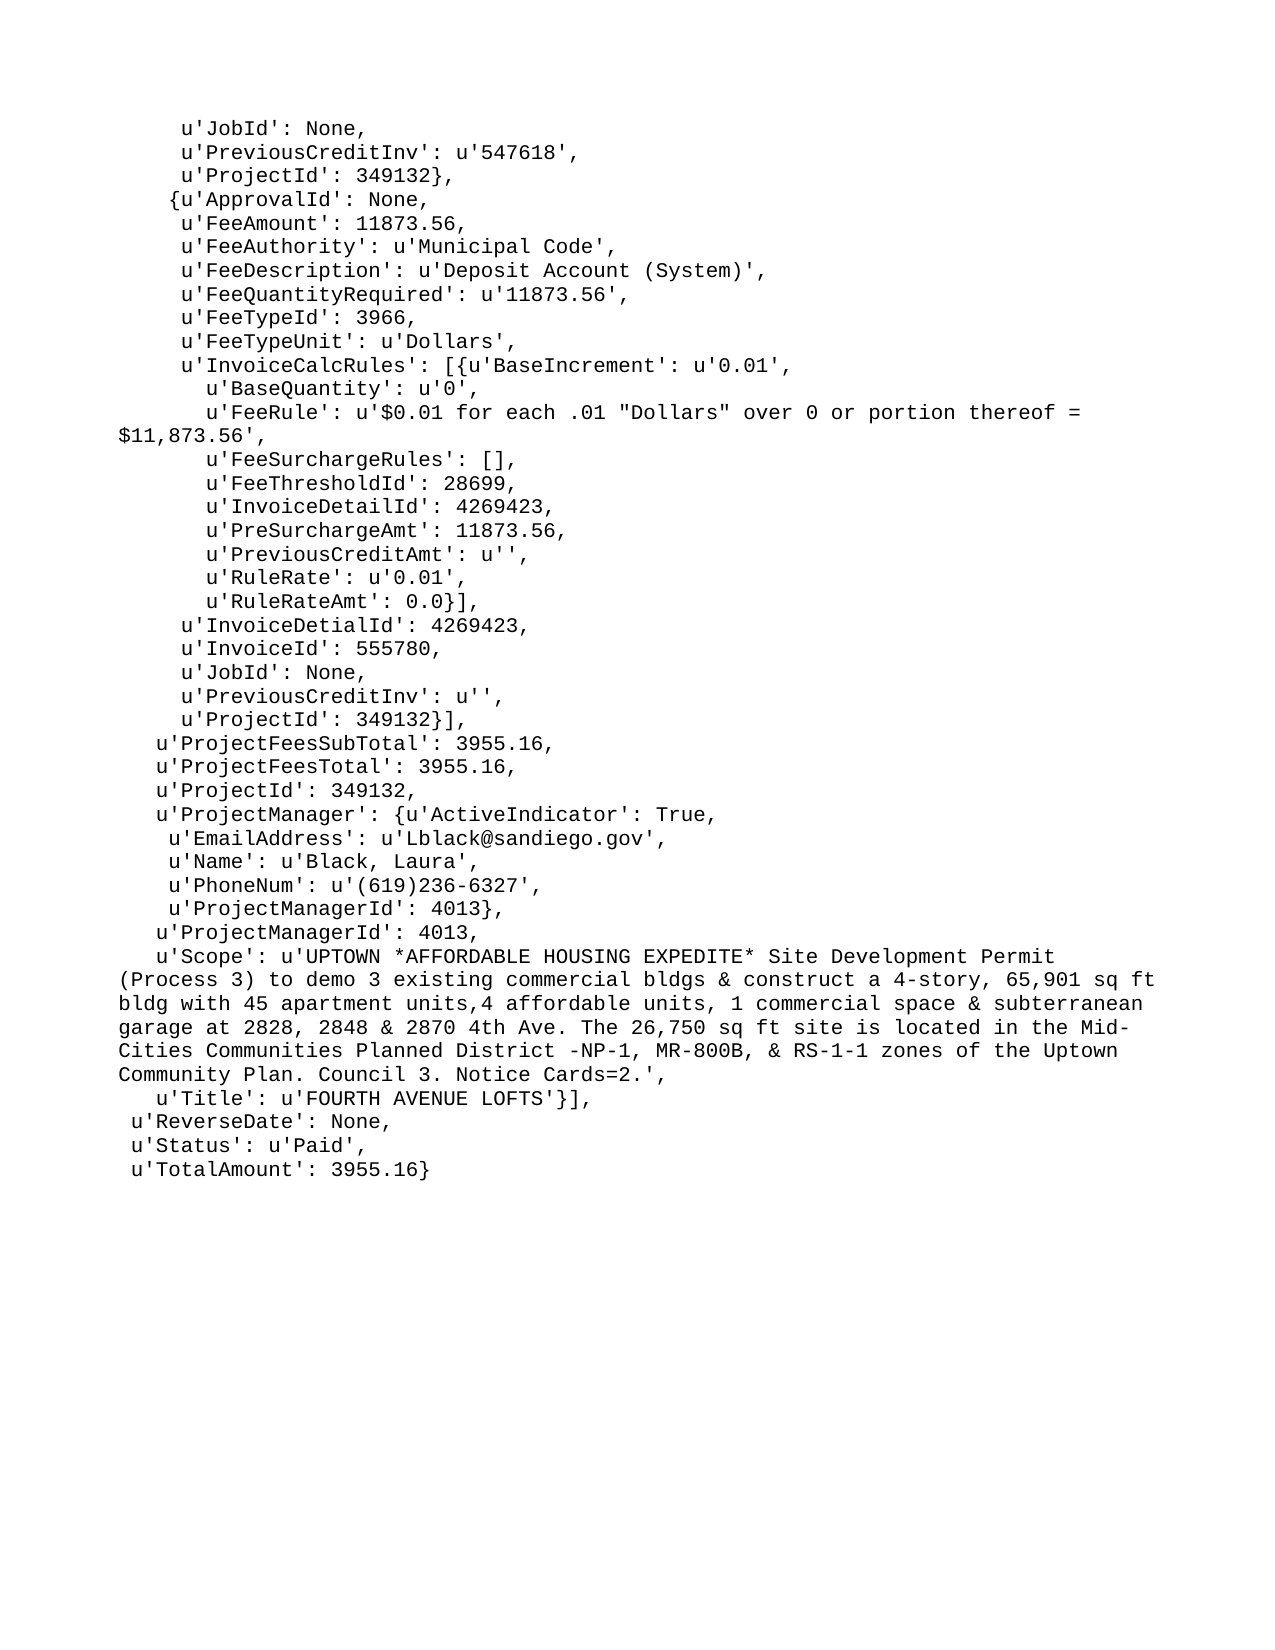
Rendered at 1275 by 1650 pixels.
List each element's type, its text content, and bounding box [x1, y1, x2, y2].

text u'ReverseDate': None, [118, 1111, 1157, 1135]
text u'ProjectId': 349132}], [118, 709, 1157, 733]
text {u'ApprovalId': None, [118, 189, 1157, 213]
text u'JobId': None, [118, 662, 1157, 686]
text u'EmailAddress': u'Lblack@sandiego.gov', [118, 827, 1157, 851]
text u'PreviousCreditInv': u'', [118, 686, 1157, 709]
text u'InvoiceCalcRules': [{u'BaseIncrement': u'0.01', [118, 354, 1157, 378]
text u'FeeTypeId': 3966, [118, 307, 1157, 331]
text u'ProjectId': 349132, [118, 780, 1157, 804]
text u'ProjectFeesTotal': 3955.16, [118, 757, 1157, 780]
text u'FeeAuthority': u'Municipal Code', [118, 236, 1157, 260]
text u'InvoiceDetailId': 4269423, [118, 496, 1157, 520]
text u'FeeQuantityRequired': u'11873.56', [118, 284, 1157, 307]
text u'ProjectId': 349132}, [118, 165, 1157, 189]
text u'InvoiceId': 555780, [118, 638, 1157, 662]
text u'PreviousCreditAmt': u'', [118, 544, 1157, 567]
text u'Name': u'Black, Laura', [118, 851, 1157, 875]
text u'Scope': u'UPTOWN *AFFORDABLE HOUSING EXPEDITE* Site Development Permit (Process 3) to demo 3 existing commercial bldgs & construct a 4-story, 65,901 sq ft bldg with 45 apartment units,4 affordable units, 1 commercial space & subterranean garage at 2828, 2848 & 2870 4th Ave. The 26,750 sq ft site is located in the Mid-Cities Communities Planned District -NP-1, MR-800B, & RS-1-1 zones of the Uptown Community Plan. Council 3. Notice Cards=2.', [118, 946, 1157, 1088]
text u'BaseQuantity': u'0', [118, 378, 1157, 402]
text u'FeeSurchargeRules': [], [118, 449, 1157, 473]
text u'FeeAmount': 11873.56, [118, 213, 1157, 236]
text u'TotalAmount': 3955.16} [118, 1158, 1157, 1182]
text u'PreSurchargeAmt': 11873.56, [118, 520, 1157, 544]
text u'PhoneNum': u'(619)236-6327', [118, 875, 1157, 898]
text u'ProjectManager': {u'ActiveIndicator': True, [118, 804, 1157, 827]
text u'FeeTypeUnit': u'Dollars', [118, 331, 1157, 354]
text u'PreviousCreditInv': u'547618', [118, 142, 1157, 165]
text u'ProjectManagerId': 4013}, [118, 898, 1157, 922]
text u'RuleRate': u'0.01', [118, 567, 1157, 591]
text u'FeeThresholdId': 28699, [118, 473, 1157, 496]
text u'JobId': None, [118, 118, 1157, 142]
text u'Title': u'FOURTH AVENUE LOFTS'}], [118, 1088, 1157, 1111]
text u'FeeRule': u'$0.01 for each .01 "Dollars" over 0 or portion thereof = $11,873.56', [118, 402, 1157, 449]
text u'ProjectFeesSubTotal': 3955.16, [118, 733, 1157, 757]
text u'InvoiceDetialId': 4269423, [118, 615, 1157, 638]
text u'RuleRateAmt': 0.0}], [118, 591, 1157, 615]
text u'ProjectManagerId': 4013, [118, 922, 1157, 946]
text u'Status': u'Paid', [118, 1135, 1157, 1158]
text u'FeeDescription': u'Deposit Account (System)', [118, 260, 1157, 284]
